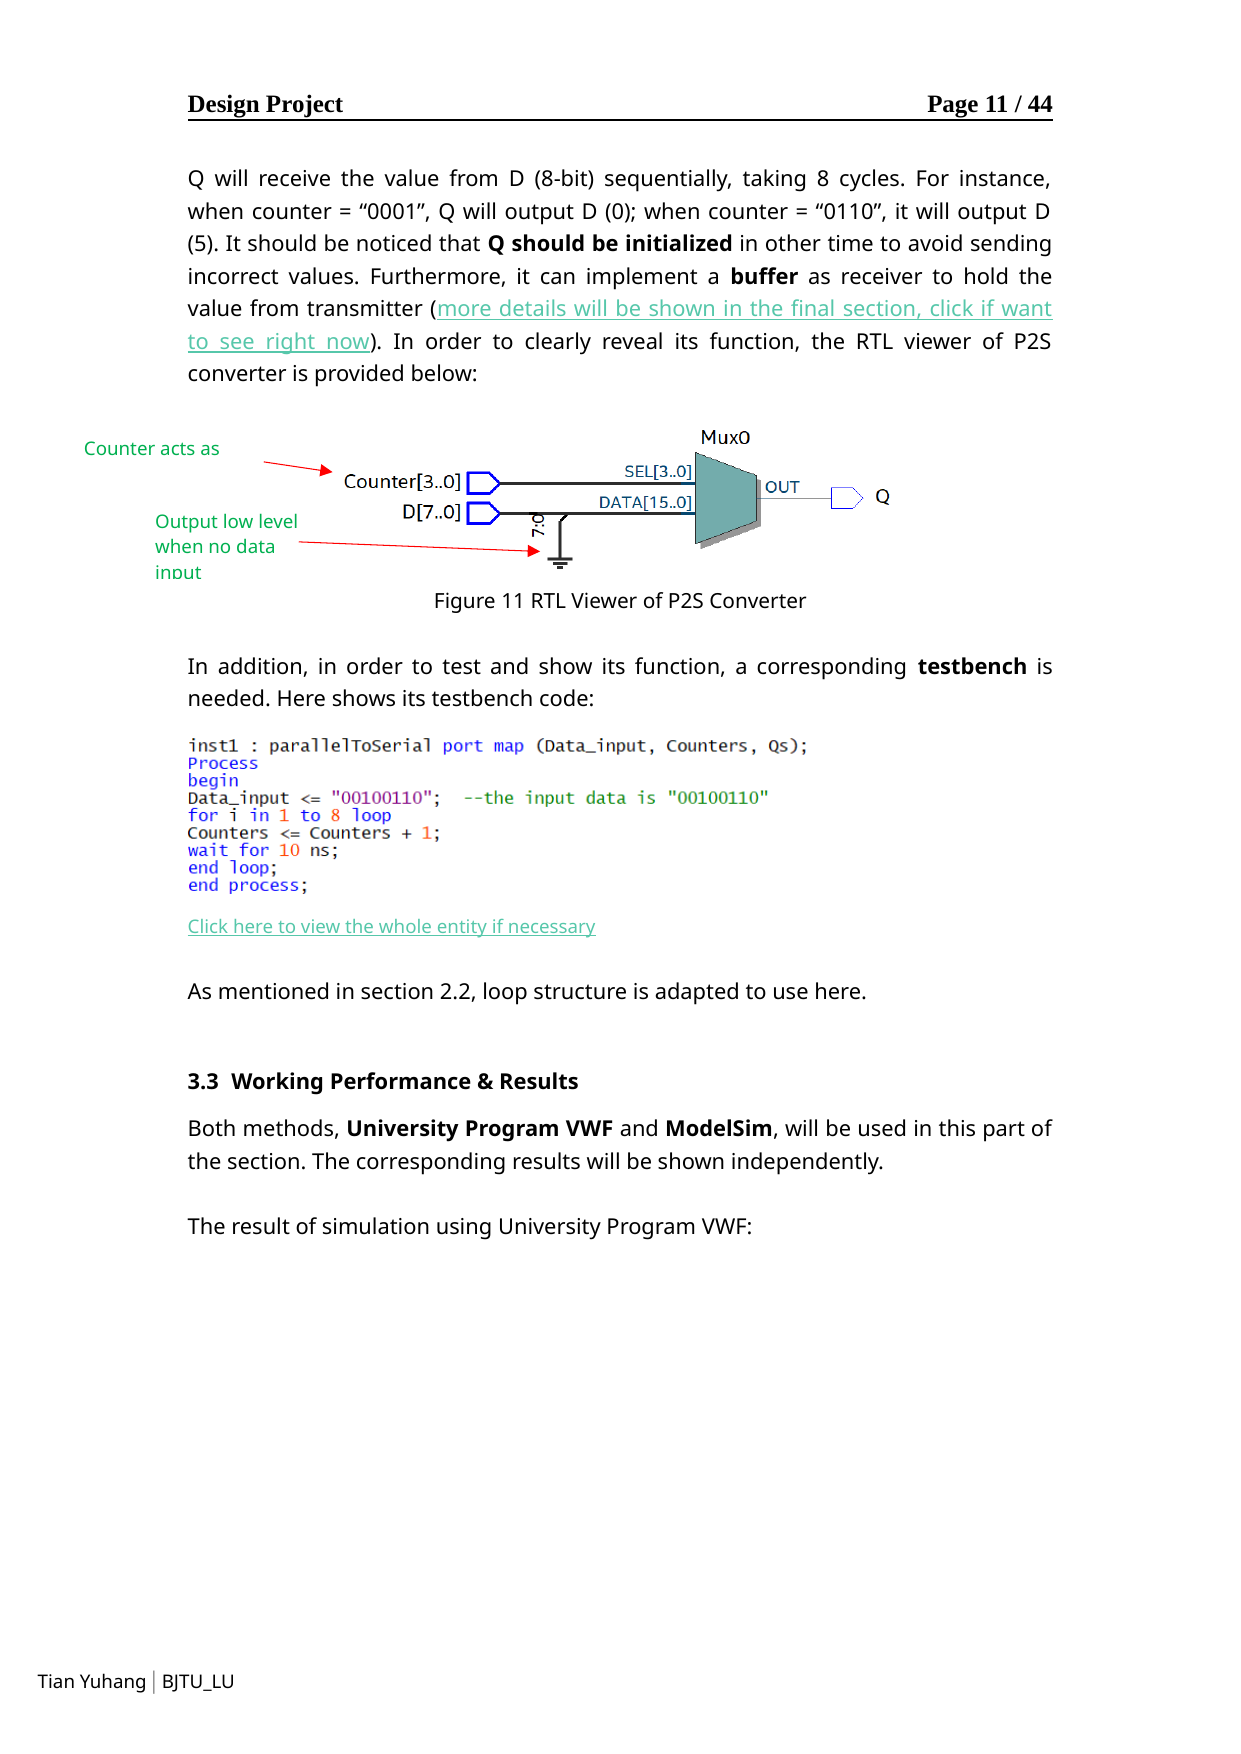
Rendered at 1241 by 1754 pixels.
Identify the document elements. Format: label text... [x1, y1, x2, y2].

text Figure 11 RTL Viewer of P2S Converter [187, 584, 1053, 617]
text Click here to view the whole entity if necessary [187, 909, 1053, 942]
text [187, 162, 1053, 389]
title Working Performance & Results [187, 1064, 1053, 1097]
text In addition, in order to test and show its function, a corresponding testbench is needed. Here shows its testbench code: [187, 649, 1053, 714]
text The result of simulation using University Program VWF: [187, 1209, 1053, 1242]
picture [336, 422, 904, 577]
text As mentioned in section 2.2, loop structure is adapted to use here. [187, 974, 1053, 1007]
picture [187, 729, 814, 895]
text Both methods, University Program VWF and ModelSim, will be used in this part of the section. The corresponding results will be shown independently. [187, 1112, 1053, 1177]
